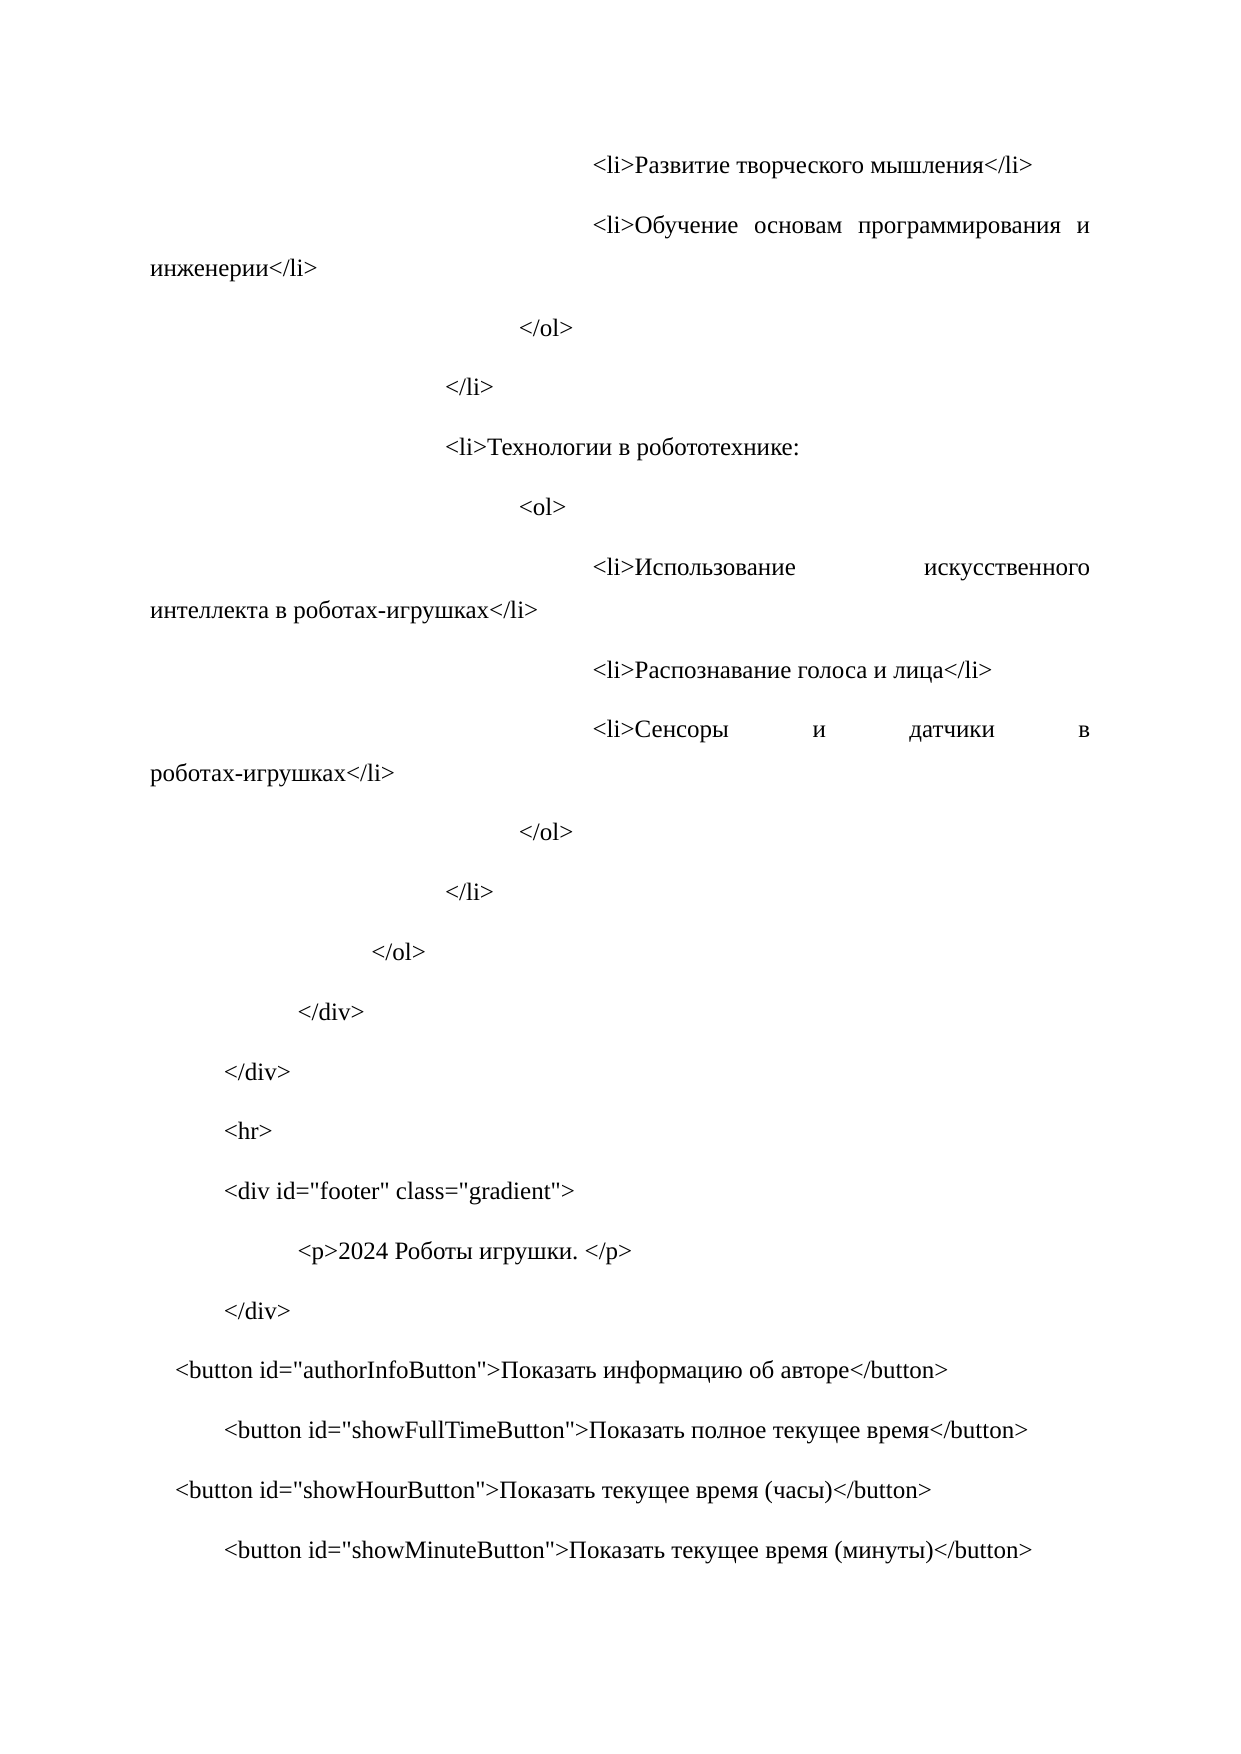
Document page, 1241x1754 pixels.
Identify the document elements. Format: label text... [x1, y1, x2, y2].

text </div> [150, 1057, 1090, 1085]
text <li>Сенсоры и датчики в роботах-игрушках</li> [150, 714, 1090, 786]
text <div id="footer" class="gradient"> [150, 1176, 1090, 1205]
text <button id="showHourButton">Показать текущее время (часы)</button> [150, 1475, 1090, 1504]
text </ol> [150, 313, 1090, 341]
text <li>Развитие творческого мышления</li> [150, 150, 1090, 179]
text <li>Распознавание голоса и лица</li> [150, 655, 1090, 683]
text </ol> [150, 937, 1090, 966]
text <li>Обучение основам программирования и инженерии</li> [150, 210, 1090, 282]
text <li>Технологии в робототехнике: [150, 432, 1090, 461]
text </div> [150, 997, 1090, 1026]
text <button id="showMinuteButton">Показать текущее время (минуты)</button> [150, 1535, 1090, 1564]
text <button id="authorInfoButton">Показать информацию об авторе</button> [150, 1356, 1090, 1384]
text <li>Использование искусственного интеллекта в роботах-игрушках</li> [150, 552, 1090, 624]
text <p>2024 Роботы игрушки. </p> [150, 1236, 1090, 1265]
text </ol> [150, 817, 1090, 846]
text <button id="showFullTimeButton">Показать полное текущее время</button> [150, 1415, 1090, 1444]
text </li> [150, 372, 1090, 401]
text <hr> [150, 1116, 1090, 1145]
text </div> [150, 1296, 1090, 1324]
text <ol> [150, 492, 1090, 521]
text </li> [150, 877, 1090, 906]
